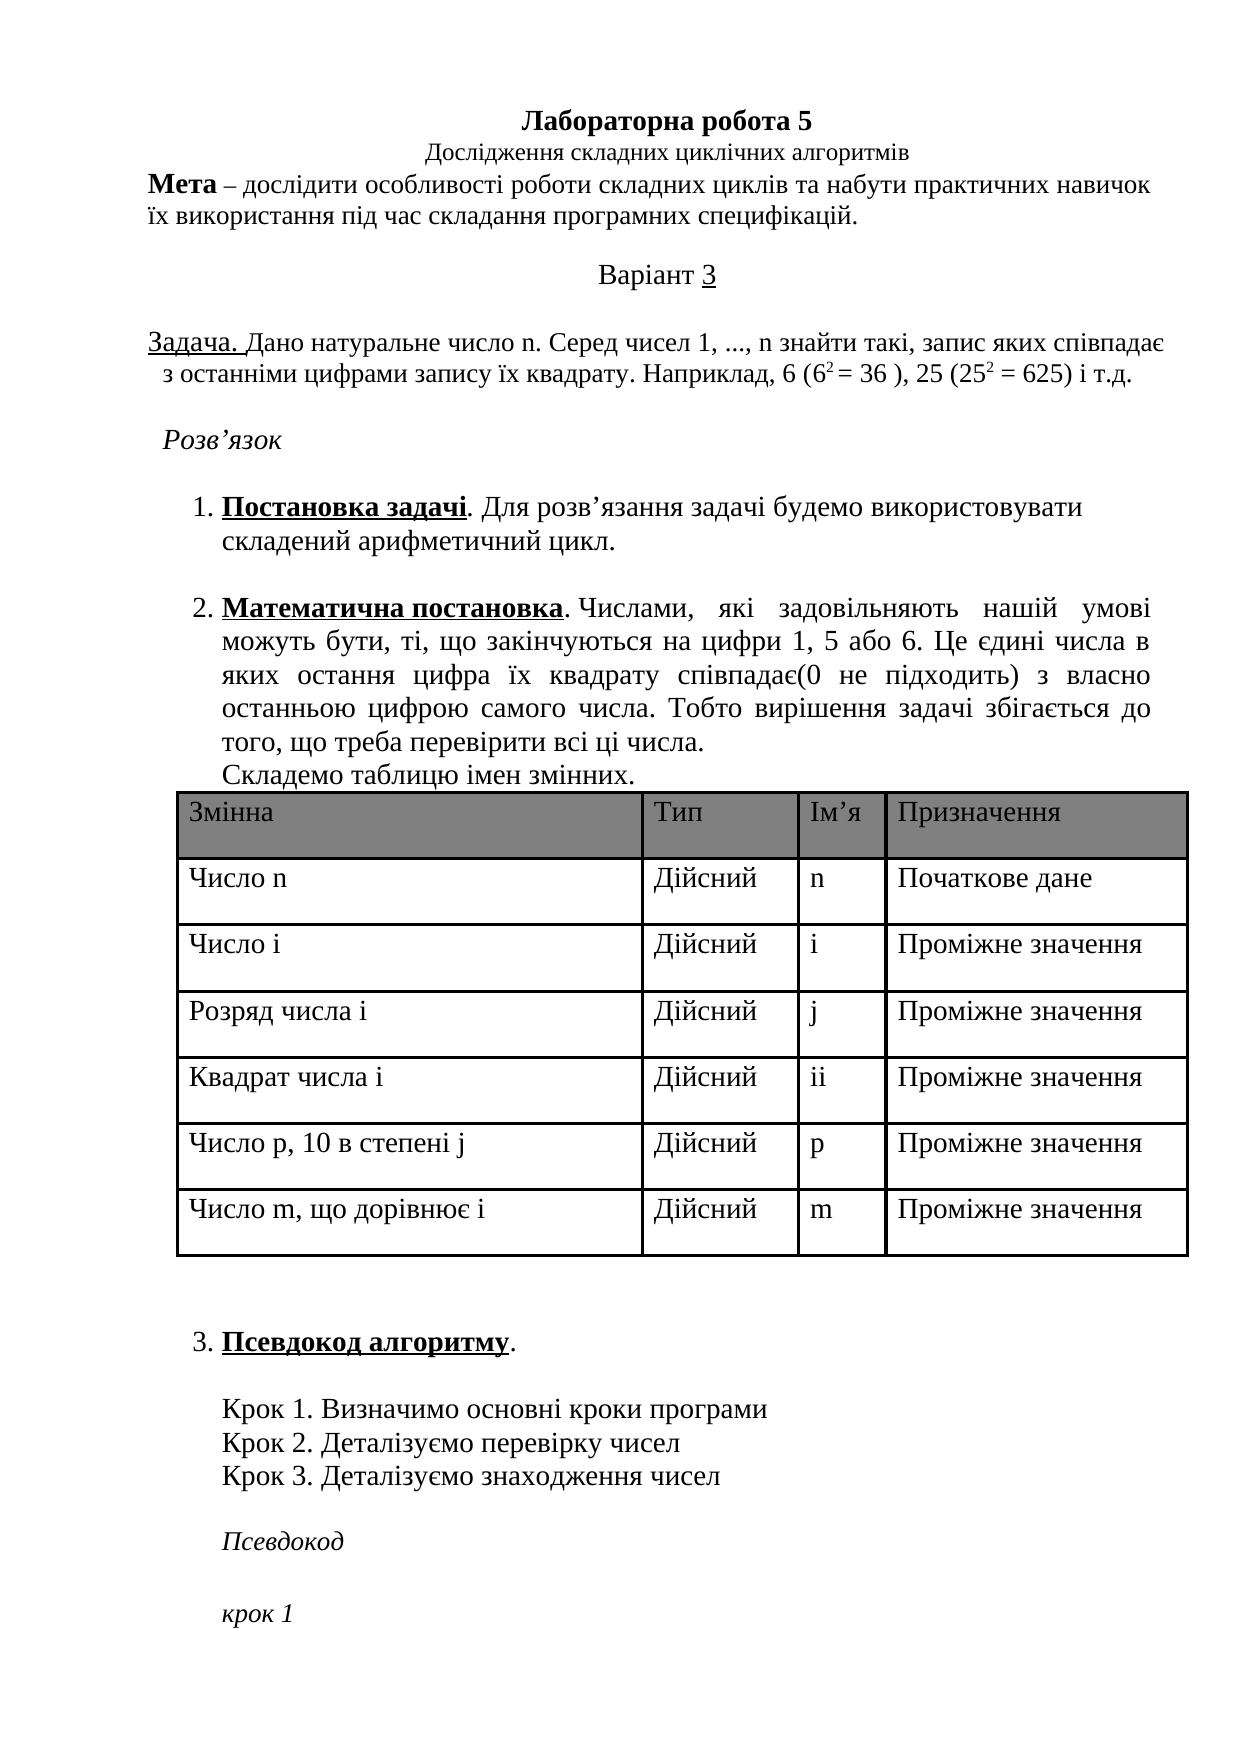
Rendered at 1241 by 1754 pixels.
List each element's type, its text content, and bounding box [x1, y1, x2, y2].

text Мета – дослідити особливості роботи складних циклів та набути практичних навичок їх використання під час складання програмних специфікацій. [148, 166, 1152, 230]
list Крок 2. Деталізуємо перевірку чисел [222, 1425, 1152, 1458]
table_cell Проміжне значення [888, 1191, 1186, 1254]
text Лабораторна робота 5 [182, 103, 1152, 137]
list Постановка задачі. Для розв’язання задачі будемо використовувати складений арифметичний цикл. [192, 489, 1152, 556]
table_cell Число m, що дорівнює і [179, 1191, 641, 1254]
table_header Призначення [888, 794, 1186, 857]
table_cell Дійсний [644, 1059, 797, 1122]
table_cell Дійсний [644, 993, 797, 1056]
table_cell Розряд числа і [179, 993, 641, 1056]
table_cell Дійсний [644, 1191, 797, 1254]
list Математична постановка. Числами, які задовільняють нашій умові можуть бути, ті, що закінчуються на цифри 1, 5 або 6. Це єдині числа в яких остання цифра їх квадрату співпадає(0 не підходить) з власно останньою цифрою самого числа. Тобто вирішення задачі збігається до того, що треба перевірити всі ці числа. [192, 590, 1152, 757]
table_cell Число p, 10 в степені j [179, 1125, 641, 1188]
text Псевдокод [222, 1526, 1137, 1557]
text крок 1 [222, 1597, 1137, 1628]
text Розв’язок [162, 422, 1152, 456]
table_cell Проміжне значення [888, 1059, 1186, 1122]
text Задача. Дано натуральне число n. Серед чисел 1, ..., n знайти такі, запис яких співпадає з останніми цифрами запису їх квадрату. Наприклад, 6 (62 = 36 ), 25 (252 = 625) і т.д. [148, 324, 1167, 388]
table_cell Проміжне значення [888, 926, 1186, 989]
table_cell Дійсний [644, 1125, 797, 1188]
table_cell n [800, 860, 884, 923]
table_cell і [800, 926, 884, 989]
table_header Тип [644, 794, 797, 857]
table_cell j [800, 993, 884, 1056]
list Крок 1. Визначимо основні кроки програми [222, 1391, 1152, 1425]
table_cell Квадрат числа і [179, 1059, 641, 1122]
list Псевдокод алгоритму. [192, 1324, 1152, 1358]
table_cell іі [800, 1059, 884, 1122]
text Дослідження складних циклічних алгоритмів [182, 137, 1152, 166]
table_cell Число і [179, 926, 641, 989]
table_cell Дійсний [644, 926, 797, 989]
table_cell p [800, 1125, 884, 1188]
table_cell Проміжне значення [888, 993, 1186, 1056]
table_cell Дійсний [644, 860, 797, 923]
table_cell m [800, 1191, 884, 1254]
table_cell Початкове дане [888, 860, 1186, 923]
table_cell Число n [179, 860, 641, 923]
table_header Ім’я [800, 794, 884, 857]
list Крок 3. Деталізуємо знаходження чисел [222, 1458, 1152, 1492]
text Варіант 3 [162, 257, 1152, 290]
list Складемо таблицю імен змінних. [222, 757, 1152, 791]
table_header Змінна [179, 794, 641, 857]
table_cell Проміжне значення [888, 1125, 1186, 1188]
